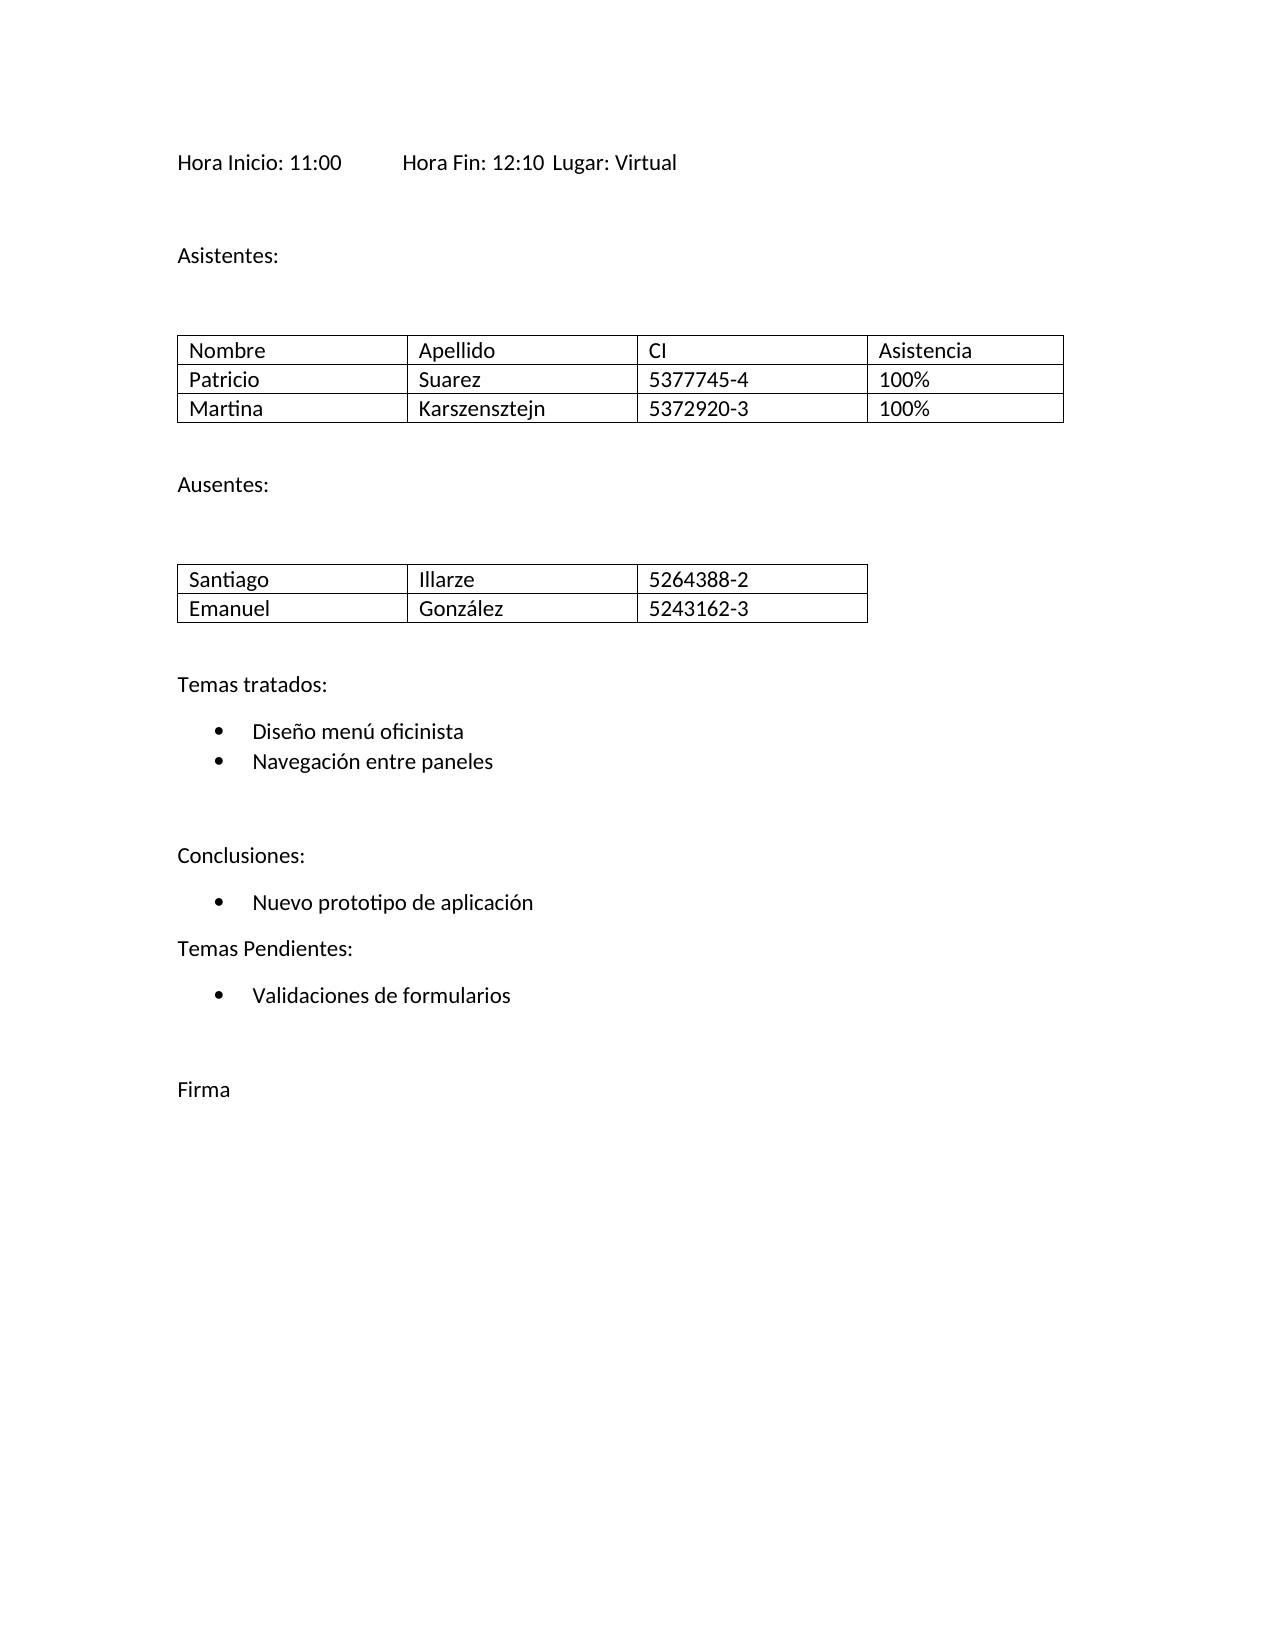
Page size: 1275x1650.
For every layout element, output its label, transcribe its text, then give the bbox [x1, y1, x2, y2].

text Conclusiones: [177, 841, 1098, 869]
text Asistentes: [177, 241, 1098, 269]
text Ausentes: [177, 470, 1098, 498]
table_cell 5377745-4 [638, 365, 867, 393]
table_header 5264388-2 [638, 565, 867, 593]
list Nuevo prototipo de aplicación [215, 888, 1098, 916]
text Hora Inicio: 11:00 Hora Fin: 12:10 Lugar: Virtual [177, 148, 1098, 176]
table_header CI [638, 336, 867, 364]
table_header Santiago [178, 565, 407, 593]
table_cell Suarez [408, 365, 637, 393]
table_cell 5243162-3 [638, 594, 867, 622]
list Navegación entre paneles [215, 747, 1098, 775]
table_header Illarze [408, 565, 637, 593]
table_cell Emanuel [178, 594, 407, 622]
table_cell Patricio [178, 365, 407, 393]
list Diseño menú oficinista [215, 717, 1098, 745]
text Temas Pendientes: [177, 934, 1098, 963]
table_cell 5372920-3 [638, 394, 867, 422]
table_cell Martina [178, 394, 407, 422]
table_cell 100% [868, 365, 1063, 393]
list Validaciones de formularios [215, 981, 1098, 1009]
table_header Asistencia [868, 336, 1063, 364]
text Firma [177, 1075, 1098, 1103]
table_header Nombre [178, 336, 407, 364]
table_header Apellido [408, 336, 637, 364]
table_cell 100% [868, 394, 1063, 422]
text Temas tratados: [177, 670, 1098, 698]
table_cell Karszensztejn [408, 394, 637, 422]
table_cell González [408, 594, 637, 622]
